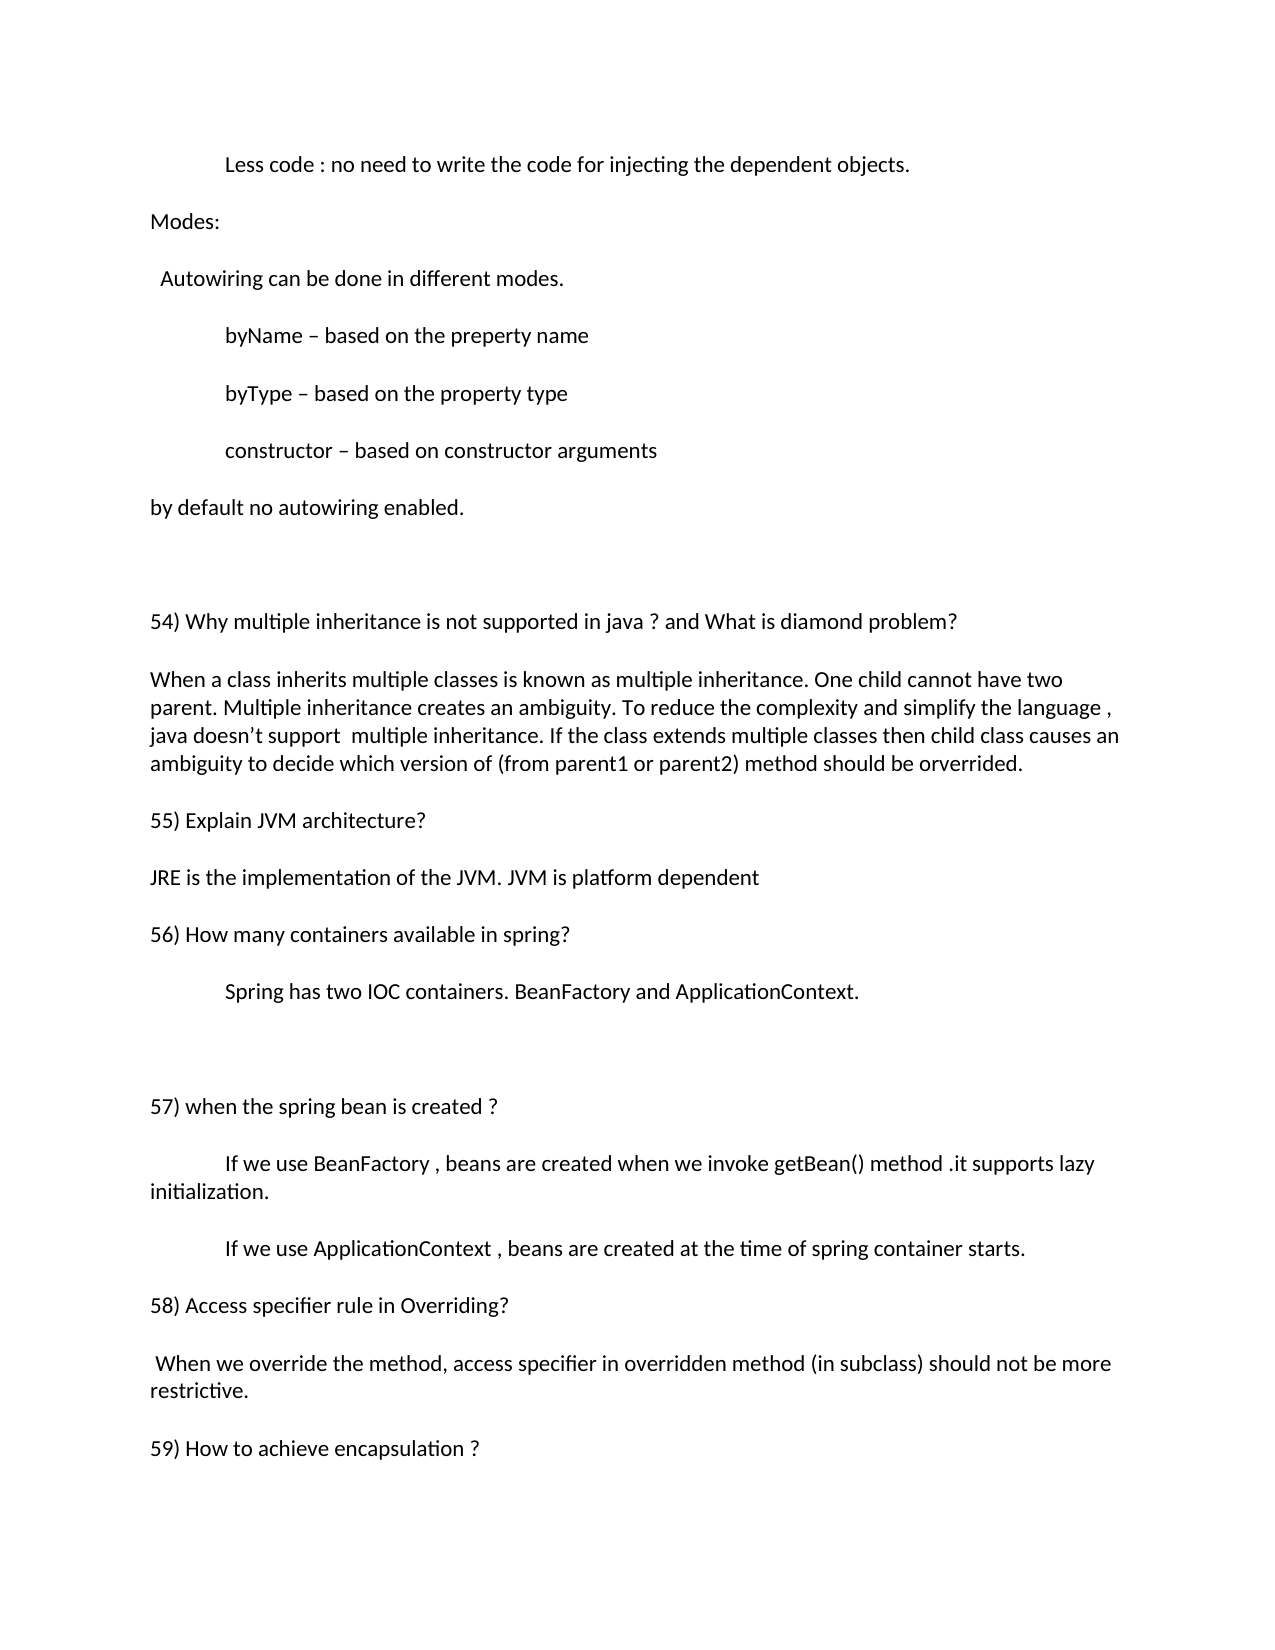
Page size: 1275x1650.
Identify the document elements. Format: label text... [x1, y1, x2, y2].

text byType – based on the property type [150, 379, 1125, 407]
text 57) when the spring bean is created ? [150, 1092, 1125, 1120]
text 58) Access specifier rule in Overriding? [150, 1291, 1125, 1319]
text If we use ApplicationContext , beans are created at the time of spring container starts. [150, 1234, 1125, 1262]
text When we override the method, access specifier in overridden method (in subclass) should not be more restrictive. [150, 1349, 1125, 1405]
text 54) Why multiple inheritance is not supported in java ? and What is diamond problem? [150, 607, 1125, 636]
text 55) Explain JVM architecture? [150, 806, 1125, 834]
text JRE is the implementation of the JVM. JVM is platform dependent [150, 863, 1125, 891]
text If we use BeanFactory , beans are created when we invoke getBean() method .it supports lazy initialization. [150, 1149, 1125, 1205]
text byName – based on the preperty name [150, 322, 1125, 349]
text Less code : no need to write the code for injecting the dependent objects. [150, 150, 1125, 178]
text When a class inherits multiple classes is known as multiple inheritance. One child cannot have two parent. Multiple inheritance creates an ambiguity. To reduce the complexity and simplify the language , java doesn’t support multiple inheritance. If the class extends multiple classes then child class causes an ambiguity to decide which version of (from parent1 or parent2) method should be orverrided. [150, 665, 1125, 777]
text by default no autowiring enabled. [150, 493, 1125, 521]
text constructor – based on constructor arguments [150, 436, 1125, 464]
text Modes: [150, 207, 1125, 235]
text 56) How many containers available in spring? [150, 920, 1125, 948]
text 59) How to achieve encapsulation ? [150, 1434, 1125, 1462]
text Autowiring can be done in different modes. [150, 264, 1125, 292]
text Spring has two IOC containers. BeanFactory and ApplicationContext. [150, 977, 1125, 1006]
